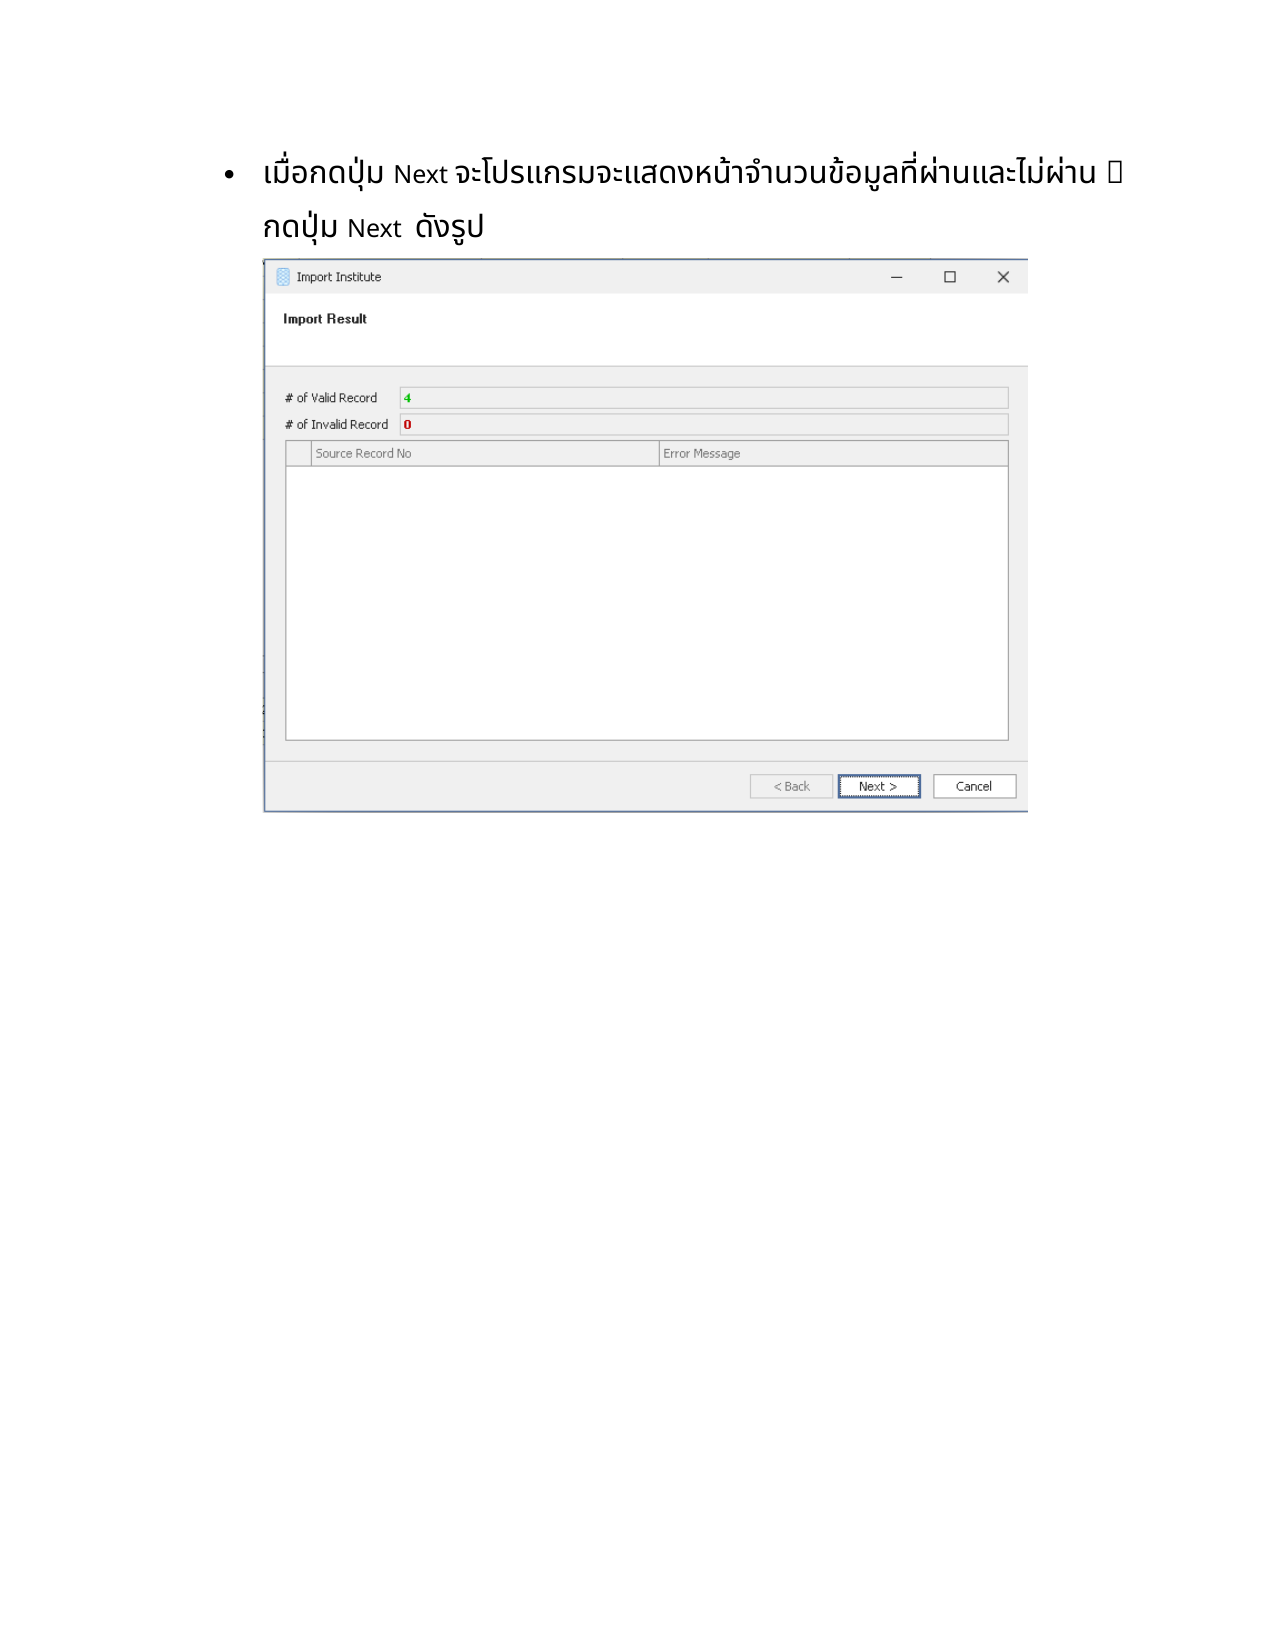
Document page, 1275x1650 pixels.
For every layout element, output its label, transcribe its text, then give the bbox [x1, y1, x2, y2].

picture [262, 258, 1028, 813]
